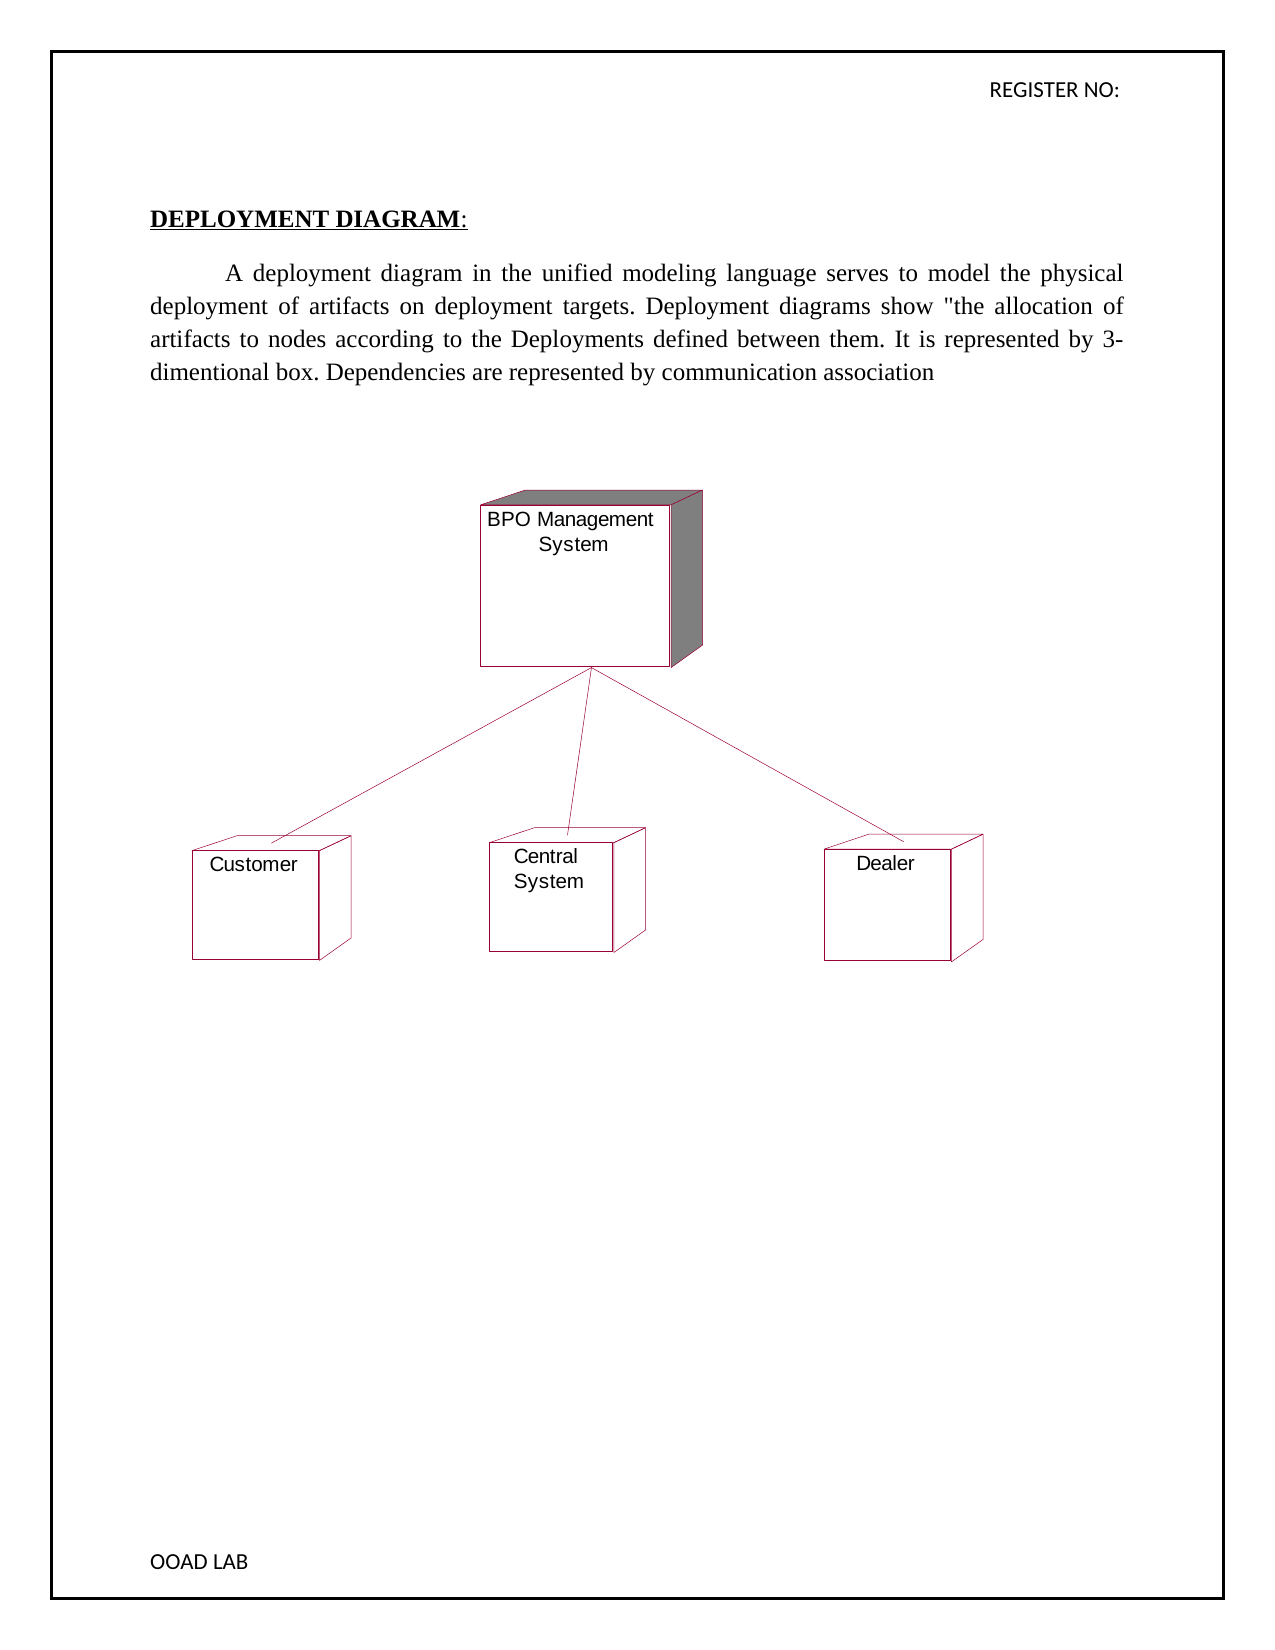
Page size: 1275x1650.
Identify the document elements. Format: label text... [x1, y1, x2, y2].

text A deployment diagram in the unified modeling language serves to model the physical deployment of artifacts on deployment targets. Deployment diagrams show "the allocation of artifacts to nodes according to the Deployments defined between them. It is represented by 3- dimentional box. Dependencies are represented by communication association [150, 258, 1125, 386]
text DEPLOYMENT DIAGRAM: [150, 204, 1125, 233]
